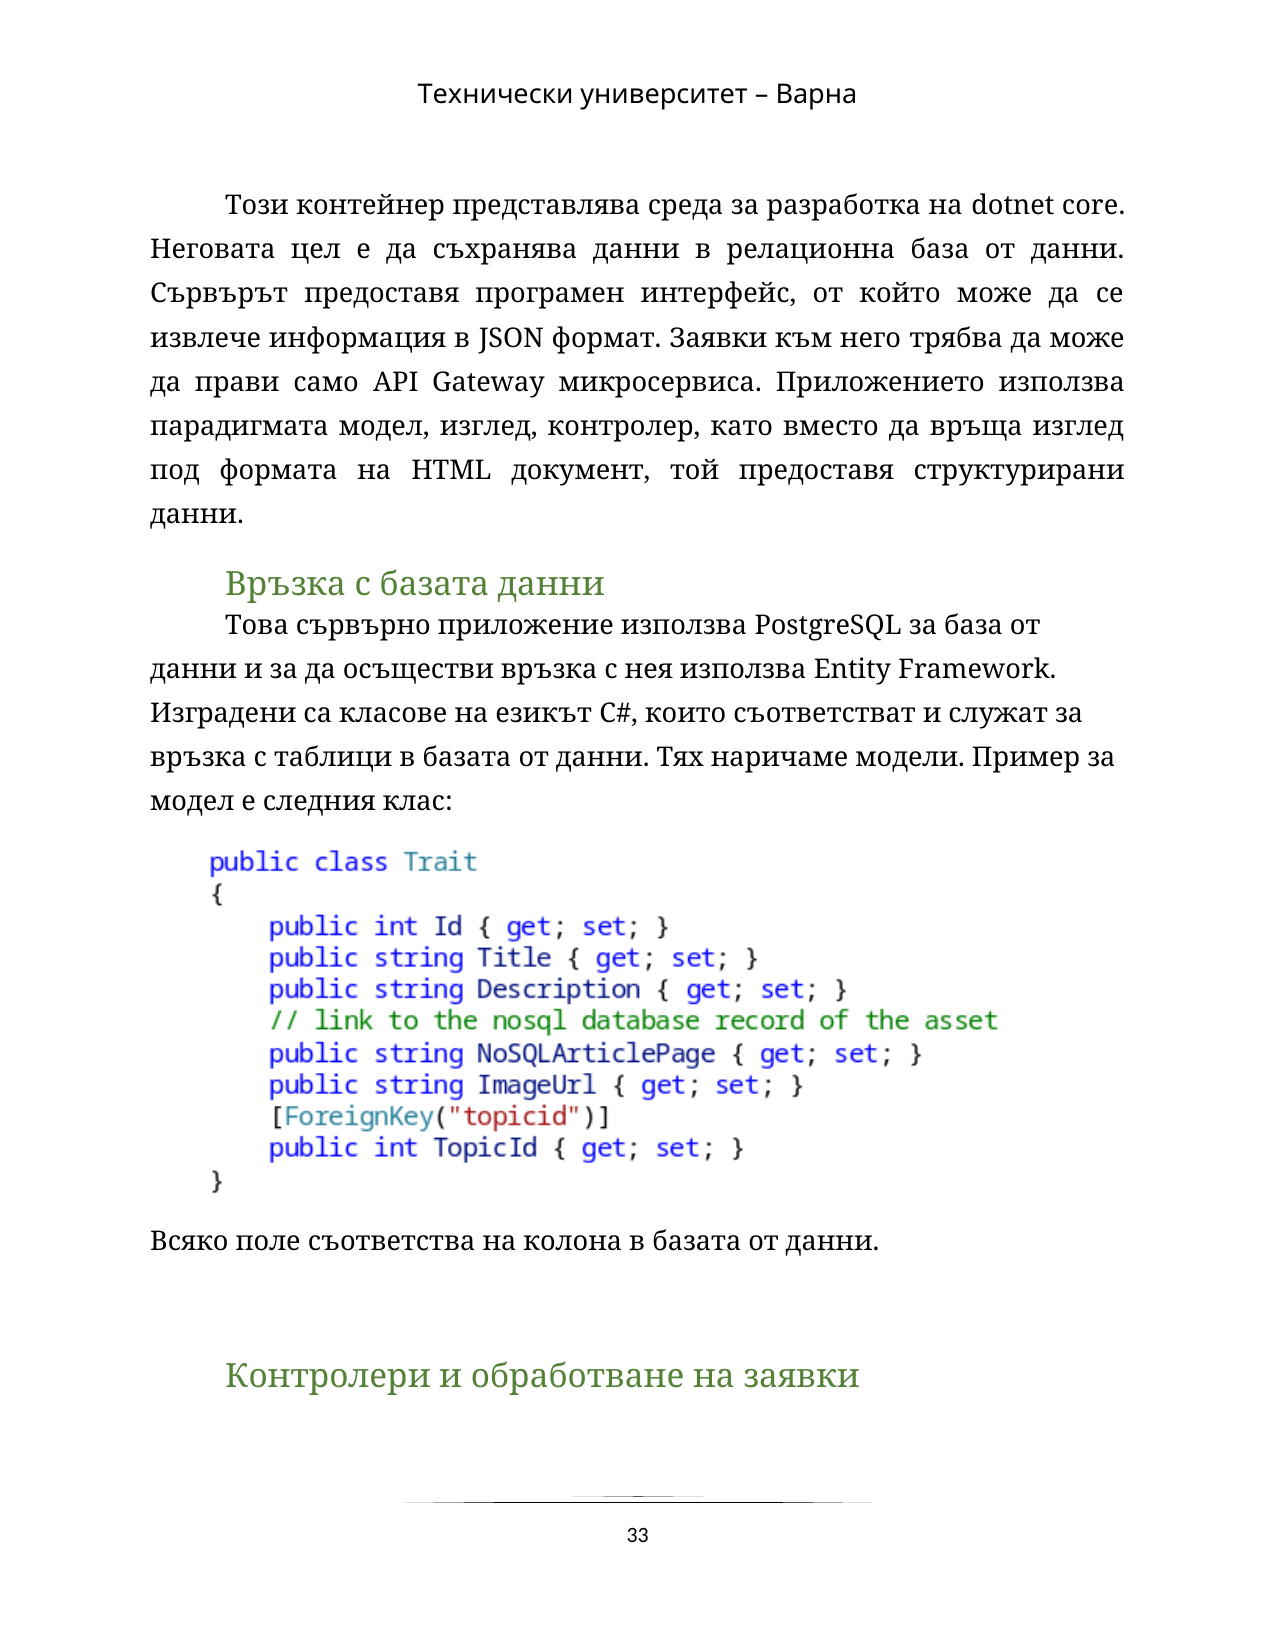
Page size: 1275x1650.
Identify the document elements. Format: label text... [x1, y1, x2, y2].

text Това сървърно приложение използва PostgreSQL за база от данни и за да осъществи връзка с нея използва Entity Framework. Изградени са класове на езикът C#, които съответстват и служат за връзка с таблици в базата от данни. Тях наричаме модели. Пример за модел е следния клас: [150, 605, 1125, 819]
text Този контейнер представлява среда за разработка на dotnet core. Неговата цел е да съхранява данни в релационна база от данни. Сървърът предоставя програмен интерфейс, от който може да се извлече информация в JSON формат. Заявки към него трябва да може да прави само API Gateway микросервиса. Приложението използва парадигмата модел, изглед, контролер, като вместо да връща изглед под формата на HTML документ, той предоставя структурирани данни. [150, 186, 1125, 532]
text Всяко поле съответства на колона в базата от данни. [150, 1222, 1125, 1259]
subtitle Връзка с базата данни [150, 560, 1125, 605]
subtitle Контролери и обработване на заявки [150, 1352, 1125, 1397]
